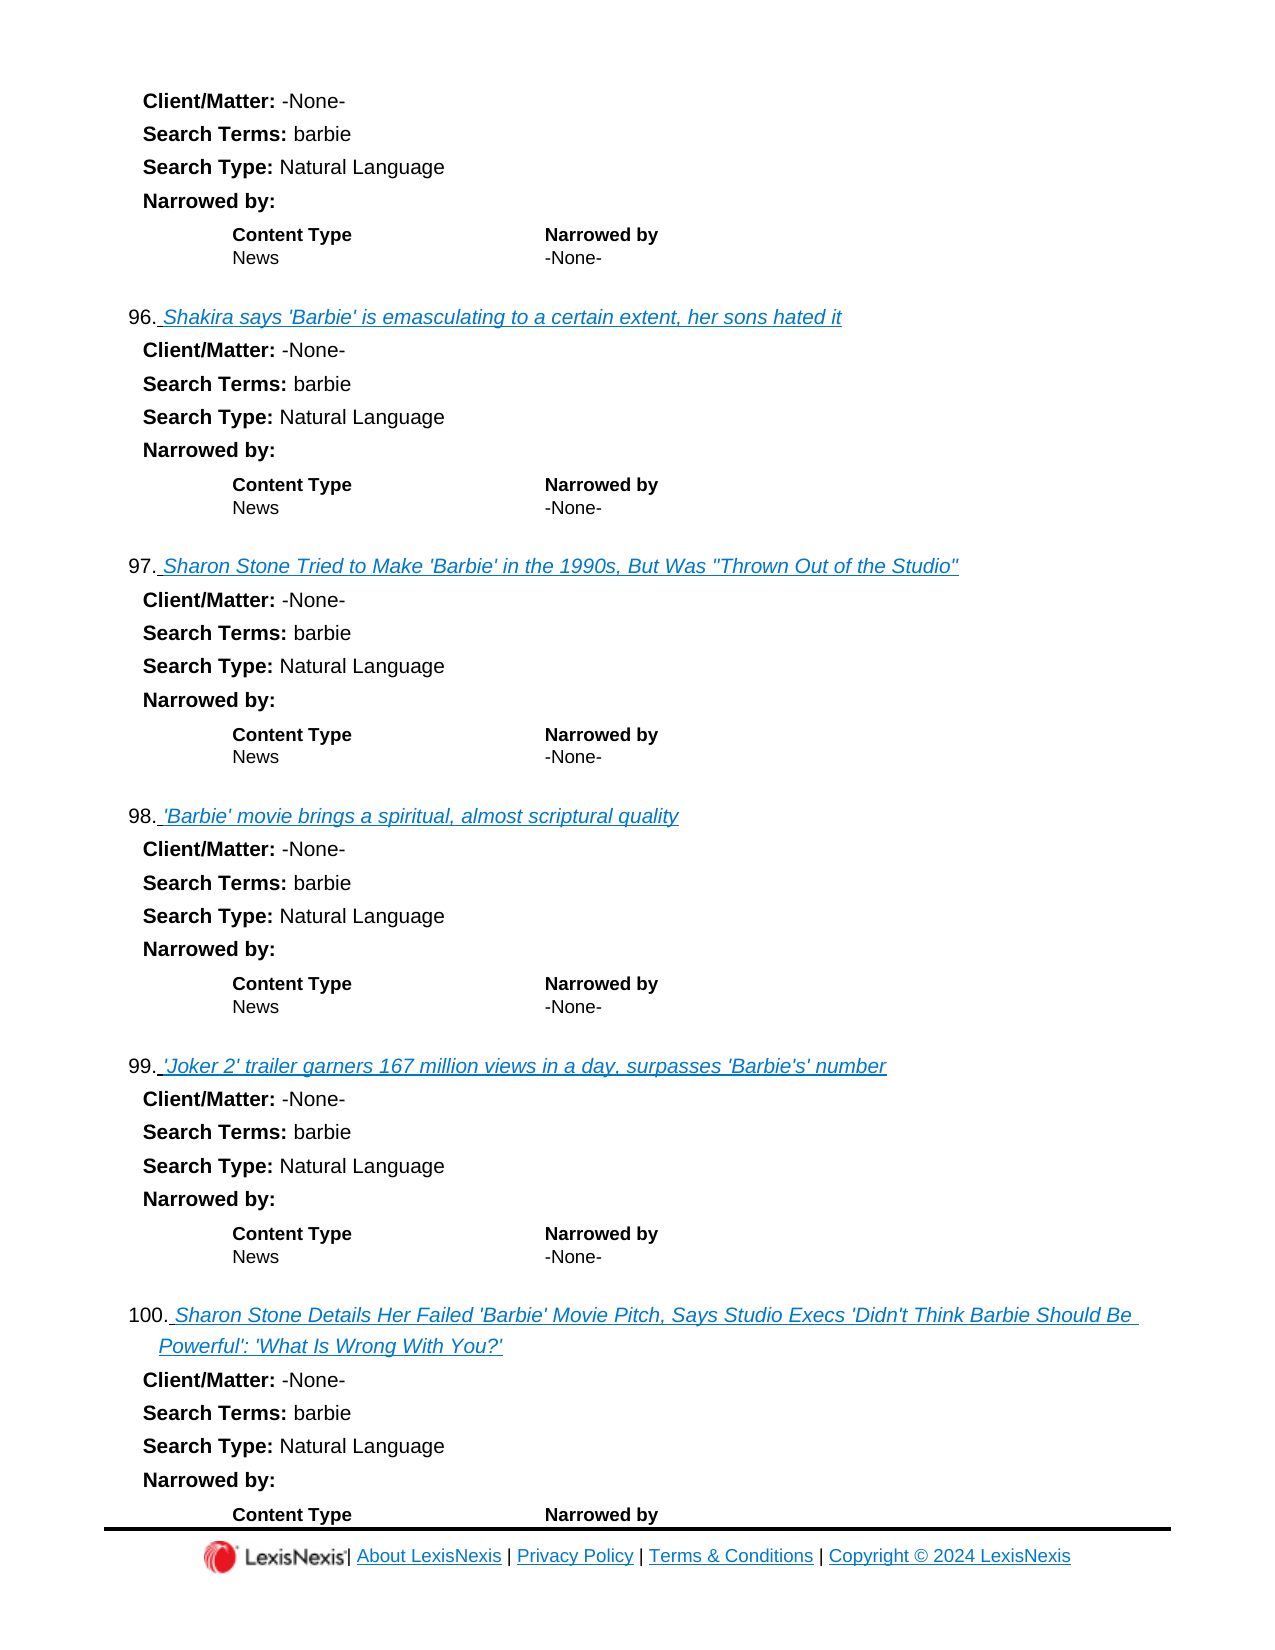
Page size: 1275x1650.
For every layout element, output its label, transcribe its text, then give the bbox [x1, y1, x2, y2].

text Client/Matter: -None- [143, 1367, 1162, 1392]
table_cell News [221, 745, 533, 768]
text 98. 'Barbie' movie brings a spiritual, almost scriptural quality [128, 797, 1162, 828]
text Client/Matter: -None- [143, 587, 1162, 612]
text Narrowed by: [143, 1467, 1162, 1492]
text Client/Matter: -None- [143, 337, 1162, 362]
text 96. Shakira says 'Barbie' is emasculating to a certain extent, her sons hated it [128, 297, 1162, 329]
text Search Terms: barbie [143, 121, 1162, 146]
table_header Content Type [221, 722, 533, 745]
text Narrowed by: [143, 1186, 1162, 1211]
text 97. Sharon Stone Tried to Make 'Barbie' in the 1990s, But Was "Thrown Out of the Studio" [128, 547, 1162, 578]
table_cell News [221, 1244, 533, 1267]
table_header Content Type [221, 972, 533, 994]
text Narrowed by: [143, 936, 1162, 961]
table_cell -None- [533, 995, 1054, 1017]
text Narrowed by: [143, 437, 1162, 462]
table_cell -None- [533, 1244, 1054, 1267]
table_header Narrowed by [533, 473, 1054, 495]
table_header Content Type [221, 1221, 533, 1244]
text Search Type: Natural Language [143, 1152, 1162, 1177]
text Search Terms: barbie [143, 1400, 1162, 1425]
table_header Narrowed by [533, 1221, 1054, 1244]
table_header Narrowed by [533, 1502, 1054, 1525]
text 99. 'Joker 2' trailer garners 167 million views in a day, surpasses 'Barbie's' number [128, 1046, 1162, 1077]
text 100. Sharon Stone Details Her Failed 'Barbie' Movie Pitch, Says Studio Execs 'Didn't Think Barbie Should Be Powerful': 'What Is Wrong With You?' [128, 1296, 1162, 1358]
table_cell -None- [533, 495, 1054, 518]
table_header Narrowed by [533, 972, 1054, 994]
text Narrowed by: [143, 187, 1162, 212]
text Client/Matter: -None- [143, 1086, 1162, 1111]
text Client/Matter: -None- [143, 87, 1162, 112]
text Search Type: Natural Language [143, 404, 1162, 429]
table_cell News [221, 495, 533, 518]
table_cell -None- [533, 745, 1054, 768]
table_header Content Type [221, 1502, 533, 1525]
text Search Terms: barbie [143, 869, 1162, 894]
table_cell News [221, 246, 533, 269]
picture [204, 1541, 347, 1575]
text Client/Matter: -None- [143, 836, 1162, 861]
text Search Type: Natural Language [143, 653, 1162, 678]
text Search Type: Natural Language [143, 903, 1162, 928]
table_cell -None- [533, 246, 1054, 269]
table_cell News [221, 995, 533, 1017]
text Narrowed by: [143, 687, 1162, 712]
text Search Terms: barbie [143, 1119, 1162, 1144]
table_header Narrowed by [533, 223, 1054, 246]
table_header Content Type [221, 223, 533, 246]
table_header Content Type [221, 473, 533, 495]
table_header Narrowed by [533, 722, 1054, 745]
text Search Terms: barbie [143, 620, 1162, 645]
text Search Terms: barbie [143, 370, 1162, 395]
text Search Type: Natural Language [143, 1433, 1162, 1458]
text Search Type: Natural Language [143, 154, 1162, 179]
